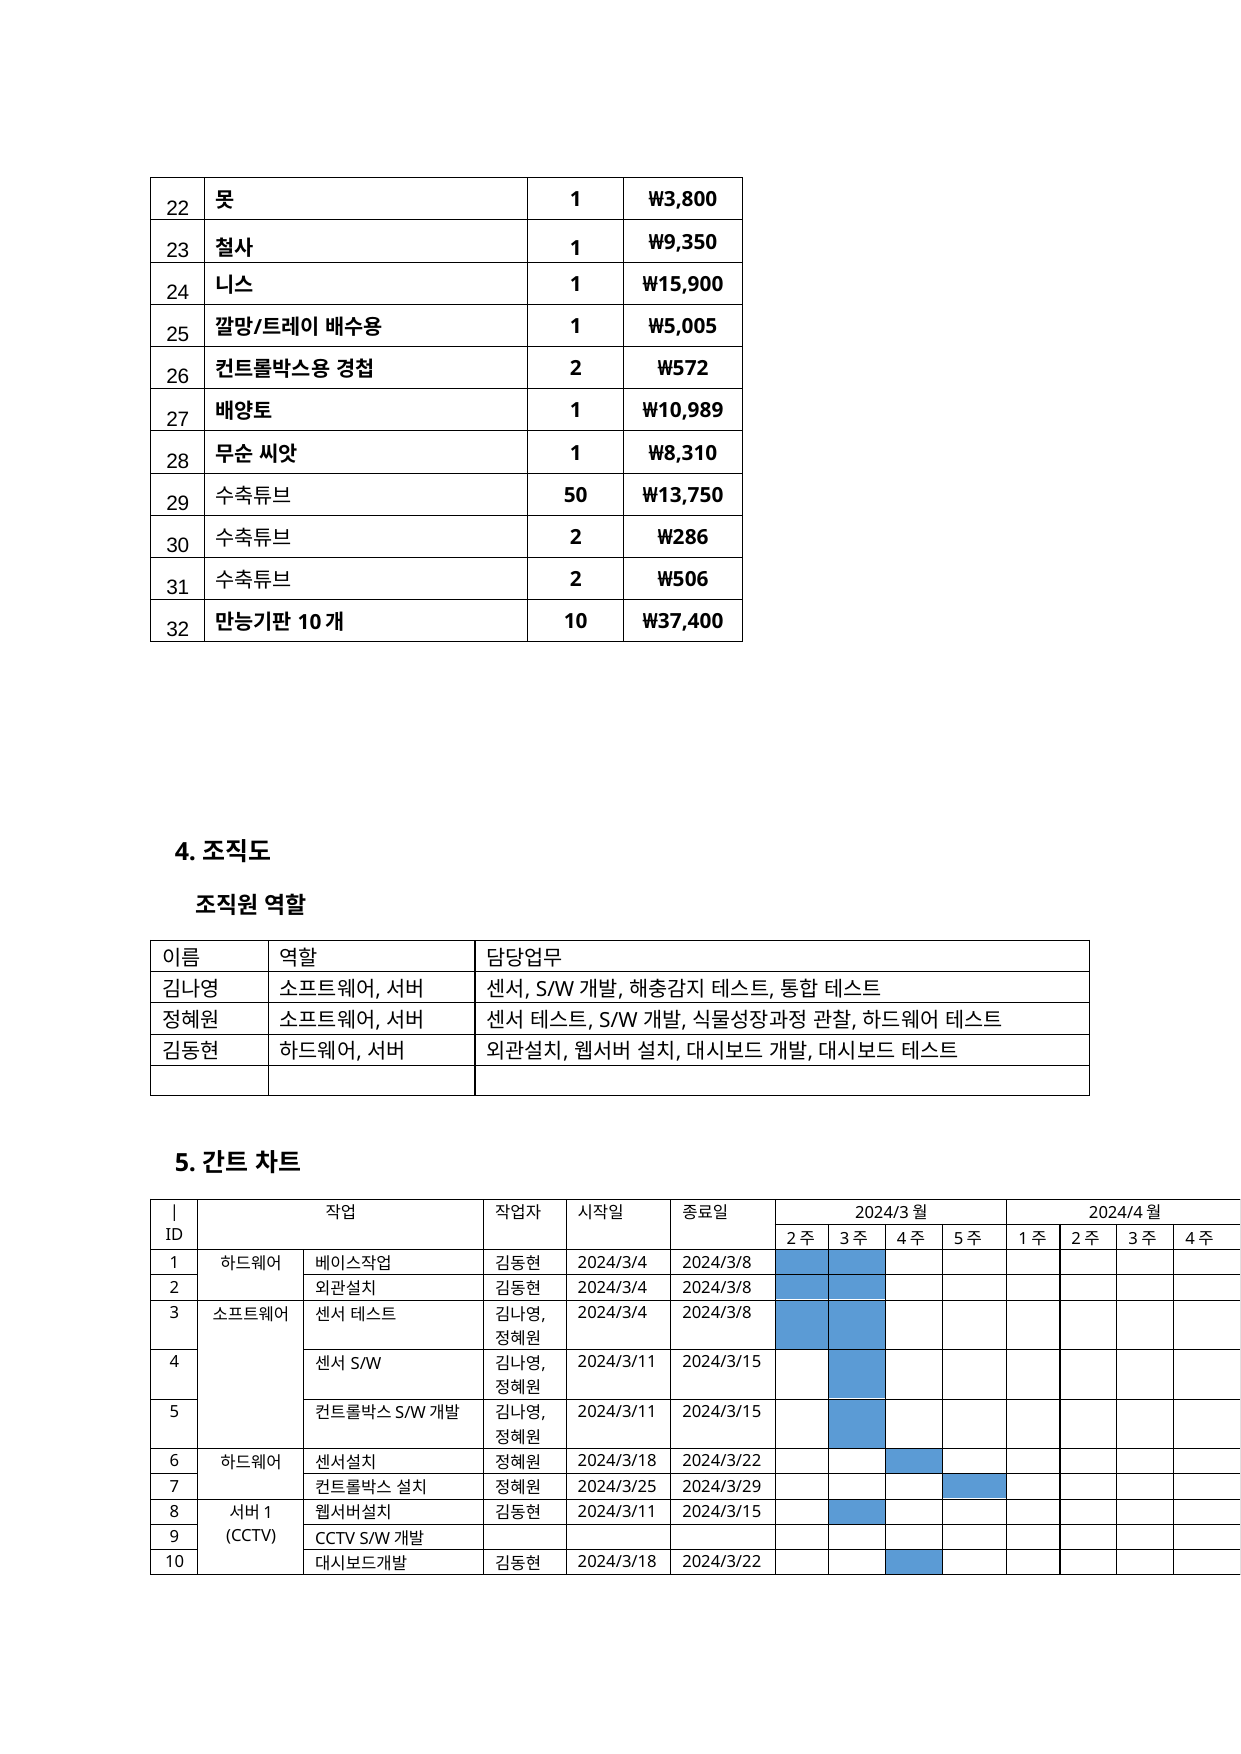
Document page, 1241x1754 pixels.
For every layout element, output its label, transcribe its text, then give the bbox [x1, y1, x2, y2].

table_cell 5주 [943, 1225, 1006, 1249]
table_cell [943, 1550, 1006, 1574]
table_cell [1061, 1275, 1116, 1299]
table_cell [1061, 1550, 1116, 1574]
table_cell 1주 [1007, 1225, 1059, 1249]
table_cell 2 [528, 516, 623, 557]
table_cell [943, 1250, 1006, 1274]
table_cell 6 [151, 1449, 197, 1473]
table_cell [886, 1500, 942, 1524]
table_cell ₩5,005 [624, 305, 742, 346]
table_cell [1174, 1350, 1240, 1398]
table_cell [886, 1275, 942, 1299]
table_cell 2024/3/15 [671, 1400, 775, 1448]
table_cell [484, 1525, 566, 1549]
table_cell [1174, 1301, 1240, 1349]
table_cell 1 [151, 1250, 197, 1274]
table_cell 24 [151, 263, 204, 304]
table_cell [886, 1525, 942, 1549]
table_cell 웹서버설치 [304, 1500, 483, 1524]
table_header |ID [151, 1200, 197, 1249]
table_cell [1174, 1550, 1240, 1574]
table_cell [1117, 1400, 1173, 1448]
table_cell 만능기판 10개 [205, 600, 527, 641]
table_cell [776, 1275, 828, 1299]
table_cell [476, 1066, 1089, 1094]
table_cell [943, 1301, 1006, 1349]
table_cell 서버1 (CCTV) [198, 1500, 303, 1574]
table_cell 정혜원 [484, 1474, 566, 1498]
table_cell 대시보드개발 [304, 1550, 483, 1574]
table_cell 김동현 [484, 1250, 566, 1274]
table_cell 9 [151, 1525, 197, 1549]
table_cell [943, 1275, 1006, 1299]
table_cell 소프트웨어 [198, 1301, 303, 1448]
table_header 역할 [269, 941, 474, 971]
table_cell 2024/3/8 [671, 1275, 775, 1299]
table_cell [886, 1301, 942, 1349]
table_cell [1007, 1275, 1059, 1299]
text 4. 조직도 [150, 831, 1090, 868]
table_header 시작일 [567, 1200, 670, 1249]
table_cell 10 [151, 1550, 197, 1574]
table_cell [943, 1525, 1006, 1549]
table_cell 정혜원 [484, 1449, 566, 1473]
table_cell 하드웨어, 서버 [269, 1035, 474, 1065]
table_cell [1007, 1301, 1059, 1349]
table_cell [1174, 1275, 1240, 1299]
table_cell [1174, 1500, 1240, 1524]
table_cell ₩13,750 [624, 474, 742, 515]
table_cell [776, 1525, 828, 1549]
table_cell [776, 1301, 828, 1349]
table_cell 무순 씨앗 [205, 431, 527, 472]
table_cell 김동현 [484, 1500, 566, 1524]
table_cell [776, 1500, 828, 1524]
table_cell [886, 1350, 942, 1398]
table_header 2024/4월 [1007, 1200, 1240, 1224]
table_cell 2024/3/8 [671, 1250, 775, 1274]
table_cell 센서, S/W 개발, 해충감지 테스트, 통합 테스트 [476, 972, 1089, 1002]
table_cell [1117, 1525, 1173, 1549]
text 5. 간트 차트 [150, 1143, 1090, 1179]
table_cell [1174, 1474, 1240, 1498]
table_cell [943, 1474, 1006, 1498]
table_cell ₩286 [624, 516, 742, 557]
table_cell 정혜원 [151, 1003, 268, 1034]
table_cell [1061, 1449, 1116, 1473]
table_cell [829, 1525, 885, 1549]
table_cell 1 [528, 178, 623, 219]
table_cell 김나영 [151, 972, 268, 1002]
table_cell 7 [151, 1474, 197, 1498]
table_cell [1007, 1400, 1059, 1448]
table_cell [1061, 1250, 1116, 1274]
text 조직원 역할 [150, 887, 1090, 920]
table_cell 2024/3/4 [567, 1250, 670, 1274]
table_cell 1 [528, 305, 623, 346]
table_cell 3주 [1117, 1225, 1173, 1249]
table_cell 컨트롤박스S/W개발 [304, 1400, 483, 1448]
table_cell [829, 1301, 885, 1349]
table_cell [1174, 1250, 1240, 1274]
table_cell 소프트웨어, 서버 [269, 972, 474, 1002]
table_cell ₩15,900 [624, 263, 742, 304]
table_cell 2024/3/4 [567, 1275, 670, 1299]
table_cell [1117, 1449, 1173, 1473]
table_cell 외관설치 [304, 1275, 483, 1299]
table_cell 센서설치 [304, 1449, 483, 1473]
table_cell [1117, 1350, 1173, 1398]
table_cell 하드웨어 [198, 1449, 303, 1498]
table_cell 하드웨어 [198, 1250, 303, 1299]
table_cell [567, 1525, 670, 1549]
table_cell [1007, 1550, 1059, 1574]
table_cell [1061, 1400, 1116, 1448]
table_cell 2024/3/8 [671, 1301, 775, 1349]
table_cell 22 [151, 178, 204, 219]
table_cell 31 [151, 558, 204, 599]
table_cell [829, 1250, 885, 1274]
table_cell ₩3,800 [624, 178, 742, 219]
table_cell 4 [151, 1350, 197, 1398]
table_cell 수축튜브 [205, 474, 527, 515]
table_cell [269, 1066, 474, 1094]
table_cell [943, 1400, 1006, 1448]
table_cell [829, 1449, 885, 1473]
table_cell [1117, 1275, 1173, 1299]
table_cell 수축튜브 [205, 558, 527, 599]
table_cell 10 [528, 600, 623, 641]
table_cell [776, 1550, 828, 1574]
table_cell [1117, 1550, 1173, 1574]
table_cell [776, 1350, 828, 1398]
table_cell 2024/3/29 [671, 1474, 775, 1498]
table_cell 외관설치, 웹서버 설치, 대시보드 개발, 대시보드 테스트 [476, 1035, 1089, 1065]
table_cell ₩37,400 [624, 600, 742, 641]
table_cell 2 [528, 558, 623, 599]
table_cell 센서 테스트, S/W 개발, 식물성장과정 관찰, 하드웨어 테스트 [476, 1003, 1089, 1034]
table_cell 1 [528, 263, 623, 304]
table_cell [1174, 1400, 1240, 1448]
table_cell 소프트웨어, 서버 [269, 1003, 474, 1034]
table_cell [776, 1400, 828, 1448]
table_header 이름 [151, 941, 268, 971]
table_cell 센서 테스트 [304, 1301, 483, 1349]
table_cell [1061, 1525, 1116, 1549]
table_cell 5 [151, 1400, 197, 1448]
table_cell [886, 1474, 942, 1498]
table_cell [671, 1525, 775, 1549]
table_cell [776, 1449, 828, 1473]
table_cell 3 [151, 1301, 197, 1349]
table_cell 2024/3/11 [567, 1400, 670, 1448]
table_cell 27 [151, 389, 204, 430]
table_header 작업 [198, 1200, 483, 1249]
table_cell 배양토 [205, 389, 527, 430]
table_cell [1117, 1500, 1173, 1524]
table_cell 23 [151, 220, 204, 262]
table_cell [829, 1350, 885, 1398]
table_cell 26 [151, 347, 204, 388]
table_cell 2024/3/11 [567, 1350, 670, 1398]
table_cell [886, 1449, 942, 1473]
table_cell [1061, 1500, 1116, 1524]
table_cell 철사 [205, 220, 527, 262]
table_cell 3주 [829, 1225, 885, 1249]
table_cell 니스 [205, 263, 527, 304]
table_cell 베이스작업 [304, 1250, 483, 1274]
table_cell [1061, 1301, 1116, 1349]
table_cell [943, 1500, 1006, 1524]
table_cell [1061, 1350, 1116, 1398]
table_header 담당업무 [476, 941, 1089, 971]
table_cell 2024/3/15 [671, 1500, 775, 1524]
table_cell 2024/3/11 [567, 1500, 670, 1524]
table_cell 2 [151, 1275, 197, 1299]
table_cell [776, 1474, 828, 1498]
table_cell [1007, 1500, 1059, 1524]
table_cell 2024/3/22 [671, 1550, 775, 1574]
table_cell 컨트롤박스 설치 [304, 1474, 483, 1498]
table_cell 수축튜브 [205, 516, 527, 557]
table_cell [829, 1500, 885, 1524]
table_cell [1061, 1474, 1116, 1498]
table_cell [1117, 1301, 1173, 1349]
table_cell [886, 1250, 942, 1274]
table_cell [1117, 1474, 1173, 1498]
table_cell 25 [151, 305, 204, 346]
table_cell [829, 1550, 885, 1574]
table_cell [886, 1400, 942, 1448]
table_cell 2024/3/18 [567, 1550, 670, 1574]
table_cell ₩10,989 [624, 389, 742, 430]
table_cell [829, 1400, 885, 1448]
table_cell ₩9,350 [624, 220, 742, 262]
table_cell 김동현 [151, 1035, 268, 1065]
table_cell [151, 1066, 268, 1094]
table_cell 컨트롤박스용 경첩 [205, 347, 527, 388]
table_cell 2024/3/25 [567, 1474, 670, 1498]
table_cell ₩506 [624, 558, 742, 599]
table_cell 2024/3/22 [671, 1449, 775, 1473]
table_cell 2주 [776, 1225, 828, 1249]
table_cell [829, 1474, 885, 1498]
table_cell 30 [151, 516, 204, 557]
table_cell ₩8,310 [624, 431, 742, 472]
table_cell 깔망/트레이 배수용 [205, 305, 527, 346]
table_cell 32 [151, 600, 204, 641]
table_cell [776, 1250, 828, 1274]
table_cell 2024/3/18 [567, 1449, 670, 1473]
table_cell 1 [528, 389, 623, 430]
table_cell [1007, 1474, 1059, 1498]
table_cell 2주 [1061, 1225, 1116, 1249]
table_cell [1174, 1449, 1240, 1473]
table_cell 2 [528, 347, 623, 388]
table_cell 김나영, 정혜원 [484, 1350, 566, 1398]
table_cell 8 [151, 1500, 197, 1524]
table_cell 2024/3/4 [567, 1301, 670, 1349]
table_cell 4주 [1174, 1225, 1240, 1249]
table_cell [1007, 1449, 1059, 1473]
table_cell ₩572 [624, 347, 742, 388]
table_header 2024/3월 [776, 1200, 1006, 1224]
table_cell [829, 1275, 885, 1299]
table_cell 김동현 [484, 1275, 566, 1299]
table_cell [1007, 1525, 1059, 1549]
table_cell [1174, 1525, 1240, 1549]
table_cell [1007, 1350, 1059, 1398]
table_cell 50 [528, 474, 623, 515]
table_cell [886, 1550, 942, 1574]
table_cell 김나영, 정혜원 [484, 1400, 566, 1448]
table_cell [1117, 1250, 1173, 1274]
table_header 작업자 [484, 1200, 566, 1249]
table_cell 김동현 [484, 1550, 566, 1574]
table_cell CCTV S/W개발 [304, 1525, 483, 1549]
table_cell 김나영, 정혜원 [484, 1301, 566, 1349]
table_cell [943, 1449, 1006, 1473]
table_cell 28 [151, 431, 204, 472]
table_cell 2024/3/15 [671, 1350, 775, 1398]
table_cell 못 [205, 178, 527, 219]
table_cell 1 [528, 431, 623, 472]
table_cell [943, 1350, 1006, 1398]
table_cell 1 [528, 220, 623, 262]
table_cell [1007, 1250, 1059, 1274]
table_cell 센서 S/W [304, 1350, 483, 1398]
table_cell 4주 [886, 1225, 942, 1249]
table_header 종료일 [671, 1200, 775, 1249]
table_cell 29 [151, 474, 204, 515]
